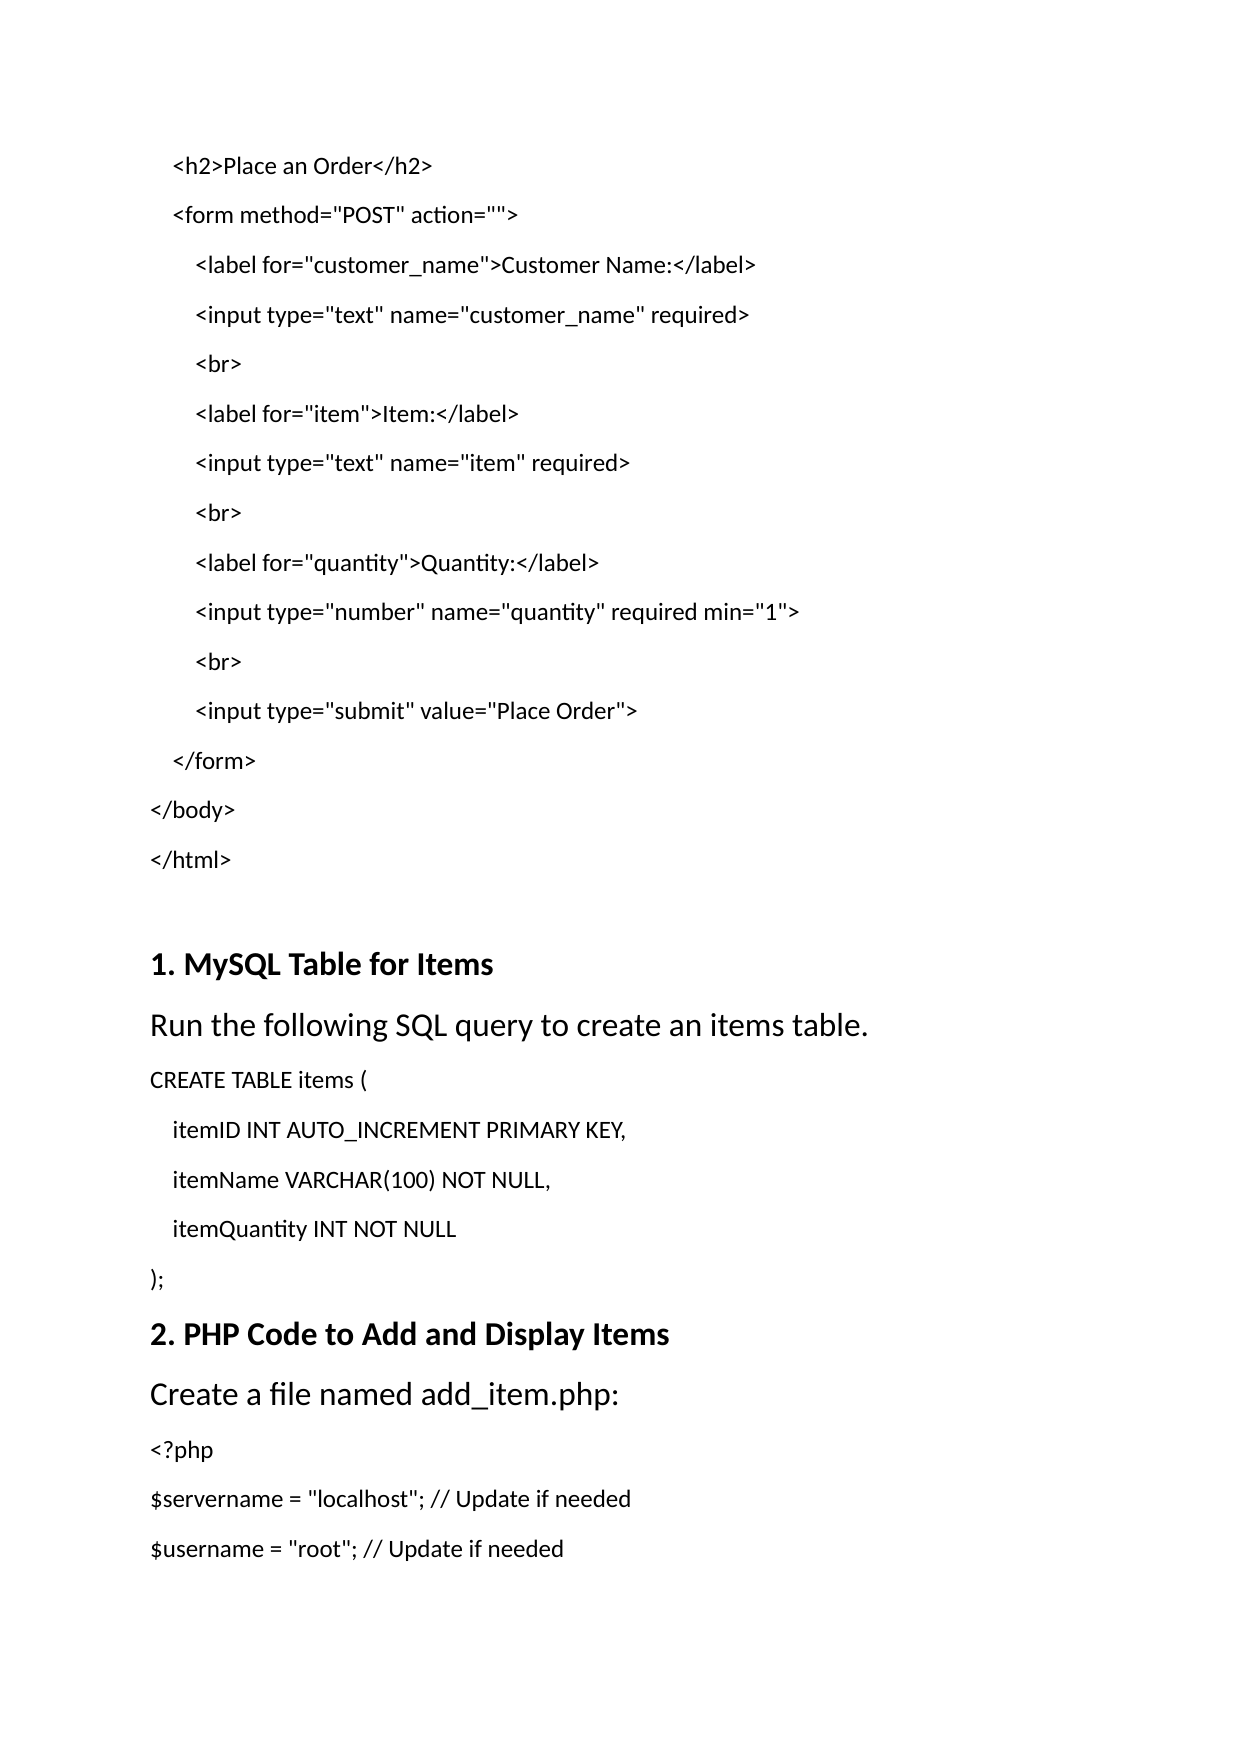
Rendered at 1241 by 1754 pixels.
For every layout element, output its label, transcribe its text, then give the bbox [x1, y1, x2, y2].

text <?php [150, 1434, 1090, 1464]
text <label for="item">Item:</label> [150, 398, 1090, 428]
text itemQuantity INT NOT NULL [150, 1213, 1090, 1244]
text </body> [150, 794, 1090, 825]
text itemName VARCHAR(100) NOT NULL, [150, 1164, 1090, 1194]
text <form method="POST" action=""> [150, 199, 1090, 230]
text <input type="text" name="item" required> [150, 447, 1090, 478]
text <br> [150, 348, 1090, 379]
text itemID INT AUTO_INCREMENT PRIMARY KEY, [150, 1114, 1090, 1145]
text 1. MySQL Table for Items [150, 943, 1090, 984]
text 2. PHP Code to Add and Display Items [150, 1312, 1090, 1353]
text <label for="customer_name">Customer Name:</label> [150, 249, 1090, 280]
text <br> [150, 646, 1090, 676]
text ); [150, 1263, 1090, 1293]
text Run the following SQL query to create an items table. [150, 1004, 1090, 1045]
text <input type="text" name="customer_name" required> [150, 299, 1090, 329]
text <br> [150, 497, 1090, 528]
text $username = "root"; // Update if needed [150, 1533, 1090, 1563]
text <h2>Place an Order</h2> [150, 150, 1090, 181]
text <label for="quantity">Quantity:</label> [150, 547, 1090, 577]
text CREATE TABLE items ( [150, 1064, 1090, 1095]
text </html> [150, 844, 1090, 875]
text Create a file named add_item.php: [150, 1373, 1090, 1414]
text $servername = "localhost"; // Update if needed [150, 1483, 1090, 1514]
text <input type="number" name="quantity" required min="1"> [150, 596, 1090, 627]
text </form> [150, 745, 1090, 776]
text <input type="submit" value="Place Order"> [150, 695, 1090, 726]
